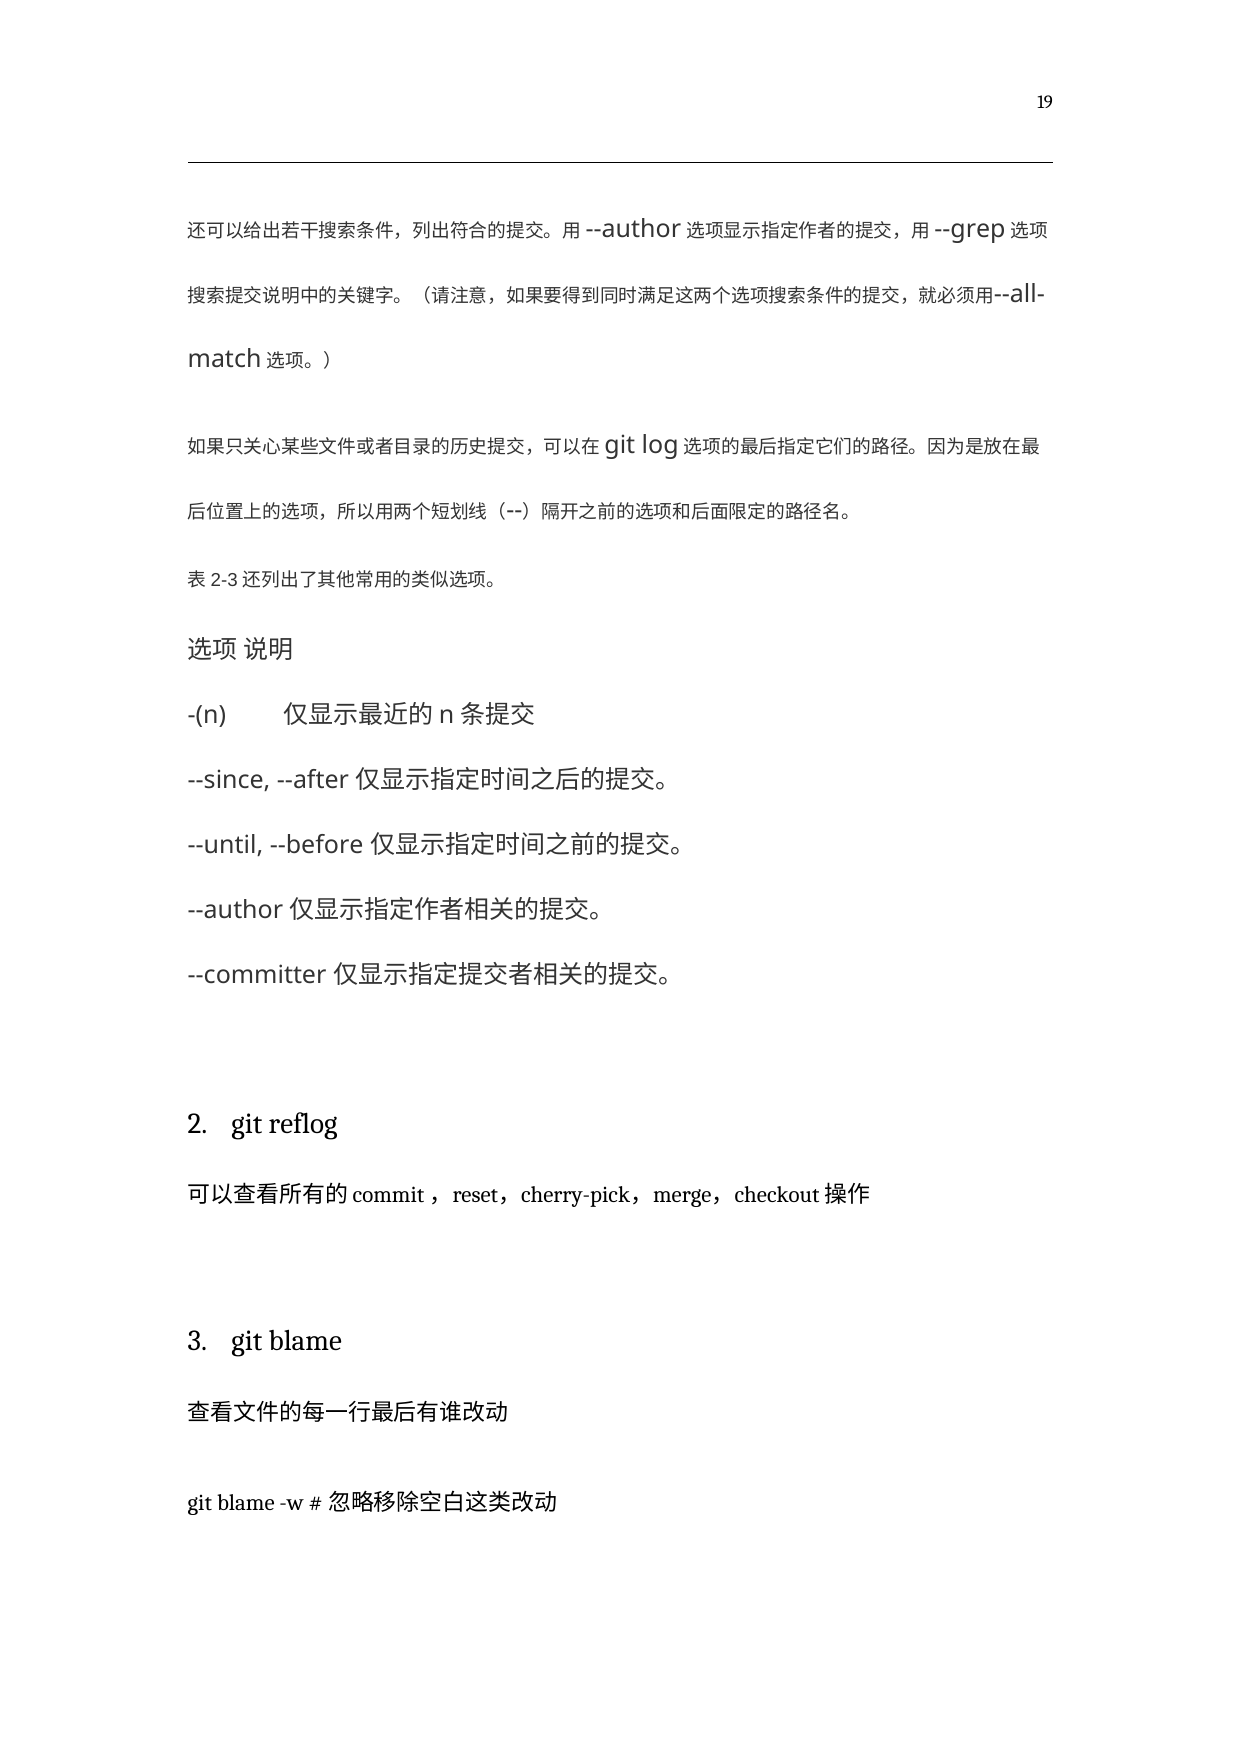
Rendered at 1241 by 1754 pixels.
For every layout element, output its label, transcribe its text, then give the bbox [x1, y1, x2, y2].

text 还可以给出若干搜索条件，列出符合的提交。用 --author 选项显示指定作者的提交，用 --grep 选项搜索提交说明中的关键字。（请注意，如果要得到同时满足这两个选项搜索条件的提交，就必须用--all-match 选项。） [187, 195, 1053, 390]
text 选项 说明 [187, 615, 1053, 680]
subtitle git blame [187, 1308, 1053, 1373]
text --committer 仅显示指定提交者相关的提交。 [187, 940, 1053, 1005]
text 可以查看所有的commit ，reset，cherry-pick，merge，checkout操作 [187, 1160, 1053, 1225]
text --since, --after 仅显示指定时间之后的提交。 [187, 745, 1053, 810]
subtitle git reflog [187, 1091, 1053, 1156]
text 查看文件的每一行最后有谁改动 [187, 1377, 1053, 1442]
text git blame -w # 忽略移除空白这类改动 [187, 1468, 1053, 1533]
text --until, --before 仅显示指定时间之前的提交。 [187, 810, 1053, 875]
text --author 仅显示指定作者相关的提交。 [187, 875, 1053, 940]
text -(n) 仅显示最近的 n 条提交 [187, 680, 1053, 745]
text 表 2-3 还列出了其他常用的类似选项。 [187, 562, 1053, 594]
text 如果只关心某些文件或者目录的历史提交，可以在 git log 选项的最后指定它们的路径。因为是放在最后位置上的选项，所以用两个短划线（--）隔开之前的选项和后面限定的路径名。 [187, 411, 1053, 541]
